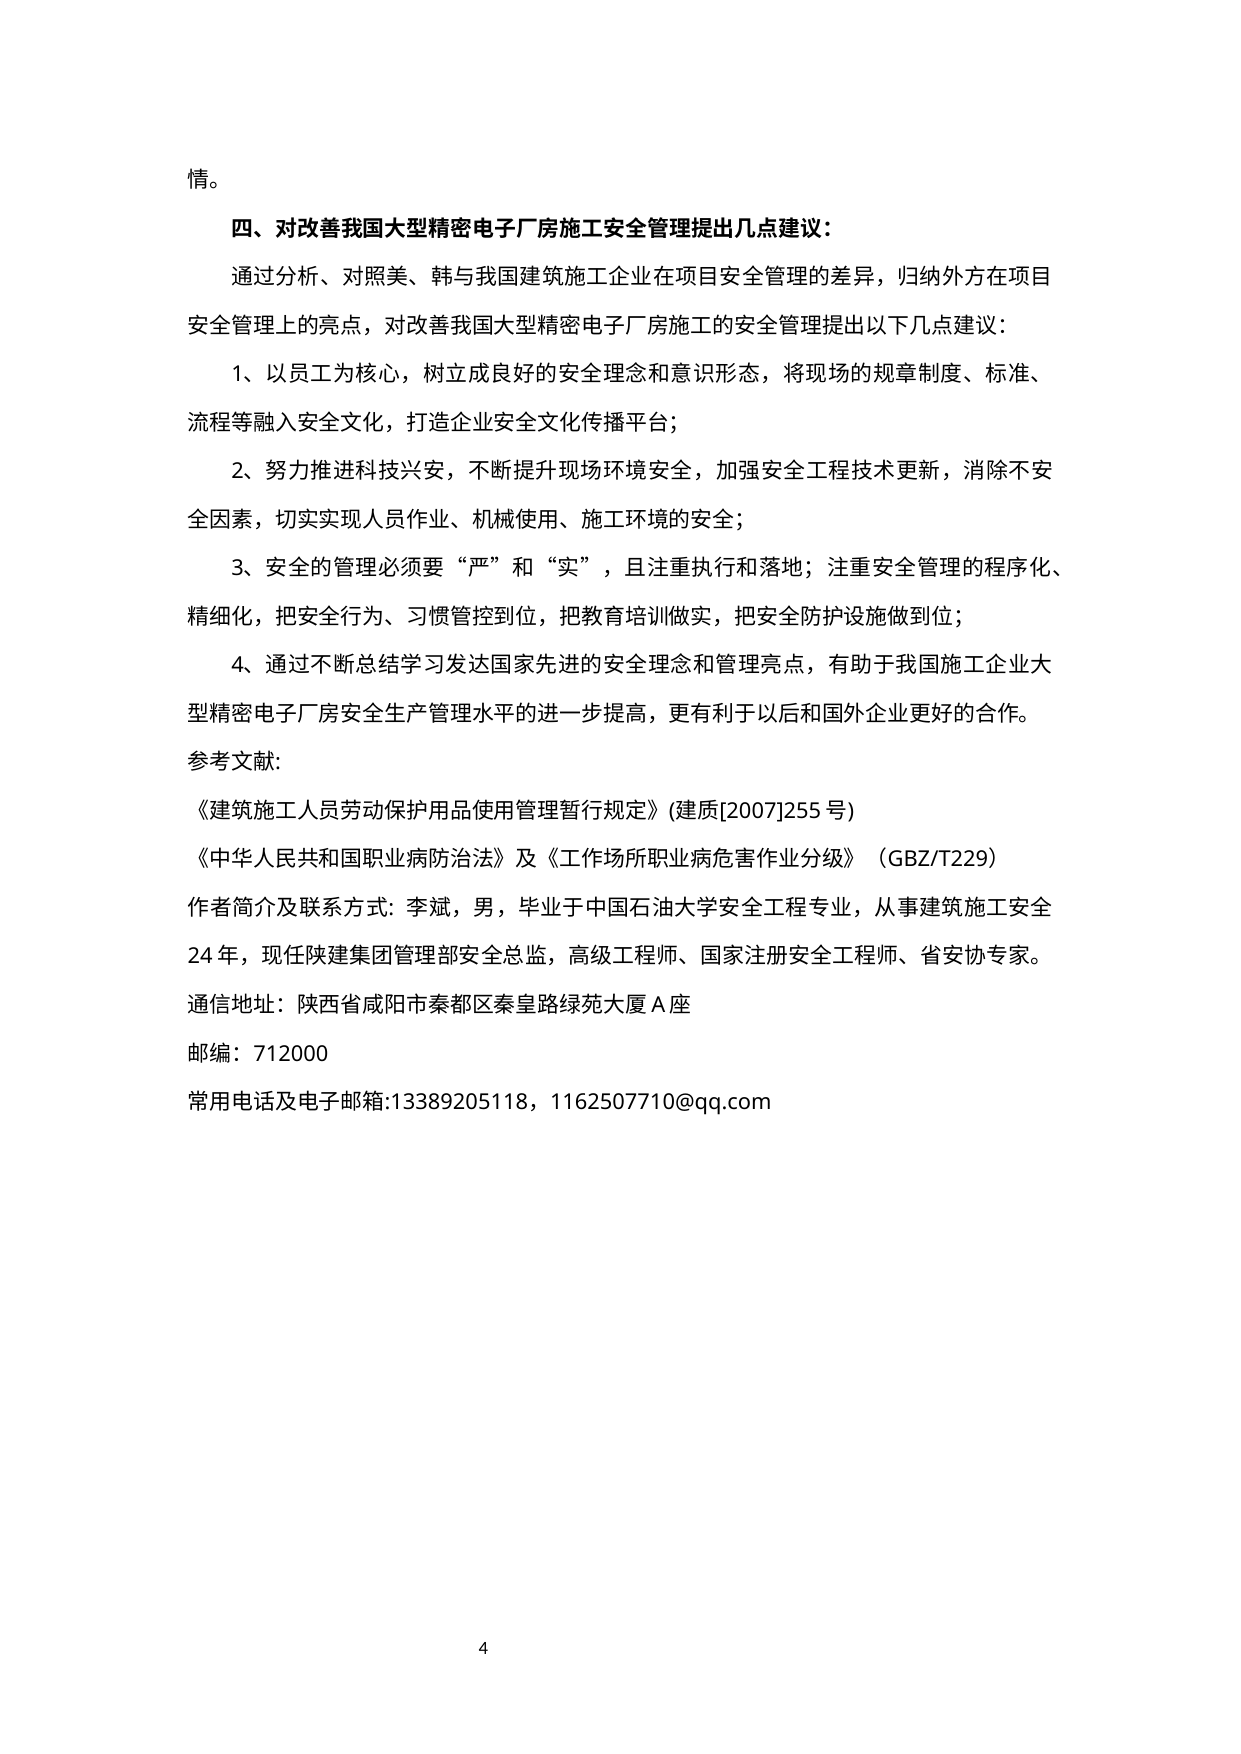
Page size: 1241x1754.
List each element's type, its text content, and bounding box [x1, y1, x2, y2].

list 通过分析、对照美、韩与我国建筑施工企业在项目安全管理的差异，归纳外方在项目安全管理上的亮点，对改善我国大型精密电子厂房施工的安全管理提出以下几点建议： [187, 259, 1053, 340]
list 努力推进科技兴安，不断提升现场环境安全，加强安全工程技术更新，消除不安全因素，切实实现人员作业、机械使用、施工环境的安全； [187, 453, 1053, 534]
list 参考文献: 《建筑施工人员劳动保护用品使用管理暂行规定》(建质[2007]255号) [187, 744, 1053, 825]
list 对改善我国大型精密电子厂房施工安全管理提出几点建议： [187, 210, 1053, 243]
list 安全的管理必须要“严”和“实”，且注重执行和落地；注重安全管理的程序化、精细化，把安全行为、习惯管控到位，把教育培训做实，把安全防护设施做到位； [187, 550, 1053, 631]
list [187, 162, 1053, 194]
list 邮编：712000 [187, 1035, 1053, 1068]
list 以员工为核心，树立成良好的安全理念和意识形态，将现场的规章制度、标准、流程等融入安全文化，打造企业安全文化传播平台； [187, 356, 1053, 437]
list 《中华人民共和国职业病防治法》及《工作场所职业病危害作业分级》（GBZ/T229） [187, 841, 1053, 874]
list 常用电话及电子邮箱:13389205118，1162507710@qq.com [187, 1084, 1053, 1116]
list 通过不断总结学习发达国家先进的安全理念和管理亮点，有助于我国施工企业大型精密电子厂房安全生产管理水平的进一步提高，更有利于以后和国外企业更好的合作。 [187, 647, 1053, 728]
list 作者简介及联系方式: 李斌，男，毕业于中国石油大学安全工程专业，从事建筑施工安全24年，现任陕建集团管理部安全总监，高级工程师、国家注册安全工程师、省安协专家。通信地址：陕西省咸阳市秦都区秦皇路绿苑大厦A座 [187, 889, 1053, 1019]
